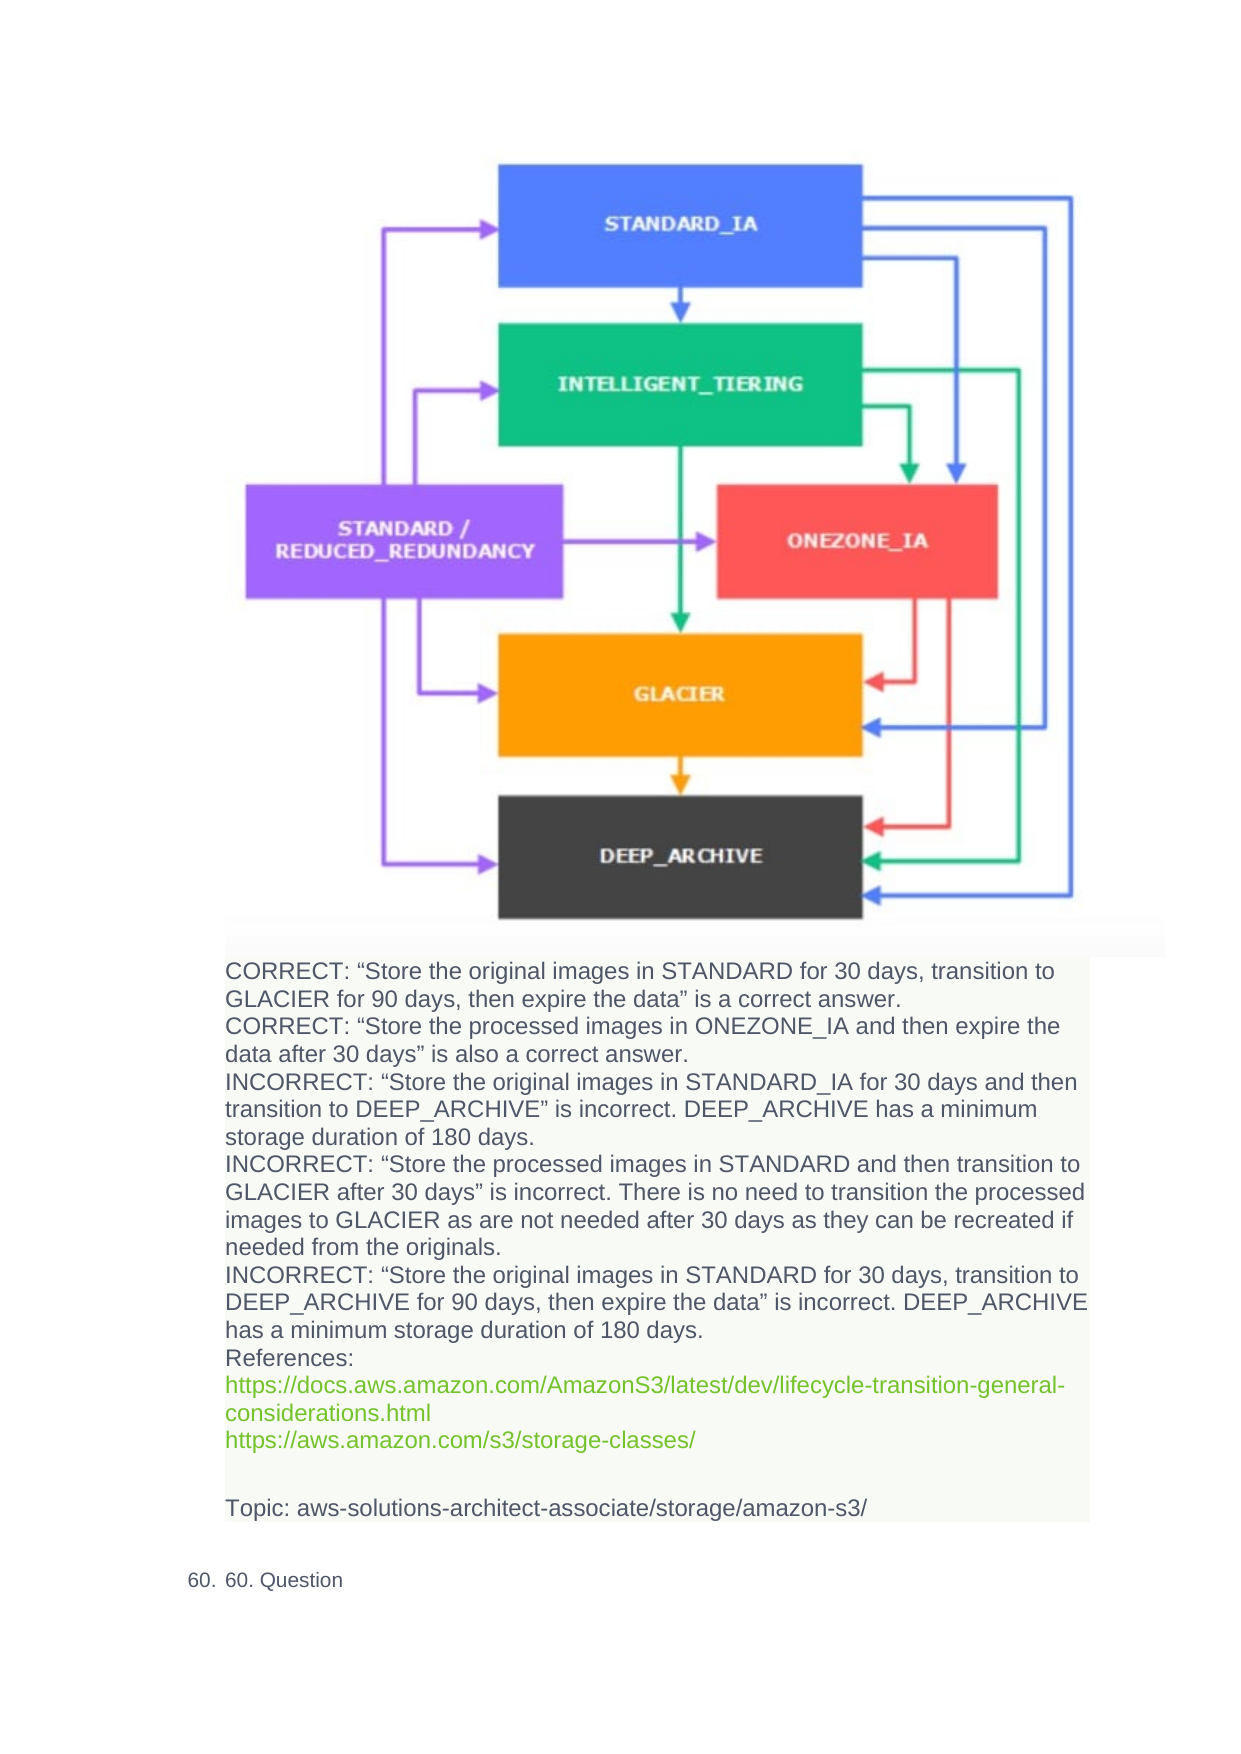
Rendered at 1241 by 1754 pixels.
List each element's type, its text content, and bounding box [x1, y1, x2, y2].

list 60. Question [187, 1562, 1090, 1592]
text CORRECT: “Store the original images in STANDARD for 30 days, transition to GLACIER for 90 days, then expire the data” is a correct answer. CORRECT: “Store the processed images in ONEZONE_IA and then expire the data after 30 days” is also a correct answer. INCORRECT: “Store the original images in STANDARD_IA for 30 days and then transition to DEEP_ARCHIVE” is incorrect. DEEP_ARCHIVE has a minimum storage duration of 180 days. INCORRECT: “Store the processed images in STANDARD and then transition to GLACIER after 30 days” is incorrect. There is no need to transition the processed images to GLACIER as are not needed after 30 days as they can be recreated if needed from the originals. INCORRECT: “Store the original images in STANDARD for 30 days, transition to DEEP_ARCHIVE for 90 days, then expire the data” is incorrect. DEEP_ARCHIVE has a minimum storage duration of 180 days. References: https://docs.aws.amazon.com/AmazonS3/latest/dev/lifecycle-transition-general-considerations.html https://aws.amazon.com/s3/storage-classes/ [225, 957, 1090, 1454]
text Topic: aws-solutions-architect-associate/storage/amazon-s3/ [225, 1494, 1090, 1522]
picture [225, 150, 1166, 957]
